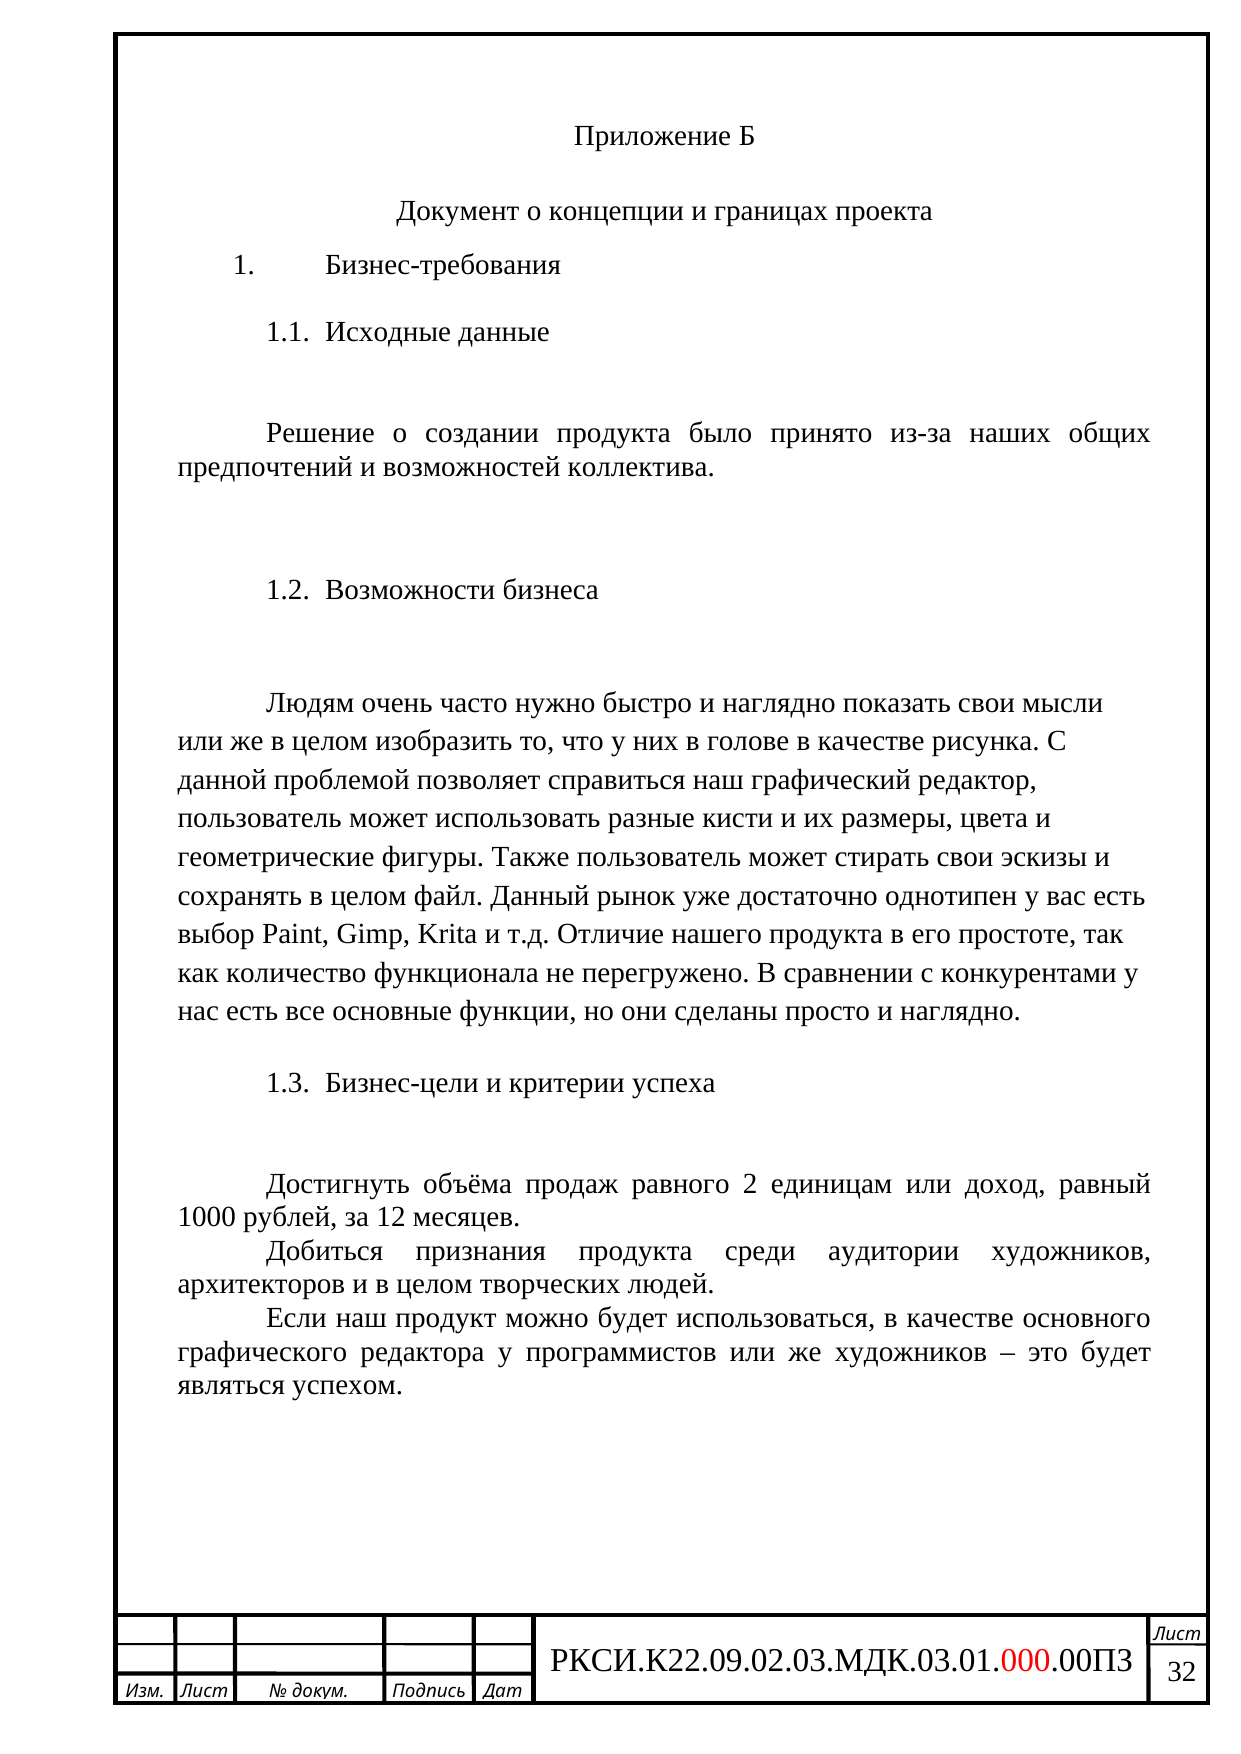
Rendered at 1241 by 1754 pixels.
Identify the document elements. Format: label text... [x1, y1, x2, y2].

text Добиться признания продукта среди аудитории художников, архитекторов и в целом творческих людей. [177, 1233, 1152, 1300]
subtitle Бизнес-цели и критерии успеха [177, 1065, 1152, 1099]
subtitle Приложение Б [177, 118, 1152, 152]
text Людям очень часто нужно быстро и наглядно показать свои мысли или же в целом изобразить то, что у них в голове в качестве рисунка. С данной проблемой позволяет справиться наш графический редактор, пользователь может использовать разные кисти и их размеры, цвета и геометрические фигуры. Также пользователь может стирать свои эскизы и сохранять в целом файл. Данный рынок уже достаточно однотипен у вас есть выбор Paint, Gimp, Krita и т.д. Отличие нашего продукта в его простоте, так как количество функционала не перегружено. В сравнении с конкурентами у нас есть все основные функции, но они сделаны просто и наглядно. [177, 685, 1152, 1027]
text Решение о создании продукта было принято из-за наших общих предпочтений и возможностей коллектива. [177, 415, 1152, 482]
subtitle Возможности бизнеса [177, 572, 1152, 605]
subtitle Бизнес-требования [144, 247, 1152, 281]
text Достигнуть объёма продаж равного 2 единицам или доход, равный 1000 рублей, за 12 месяцев. [177, 1166, 1152, 1233]
text Если наш продукт можно будет использоваться, в качестве основного графического редактора у программистов или же художников – это будет являться успехом. [177, 1300, 1152, 1401]
subtitle Исходные данные [177, 314, 1152, 348]
title Документ о концепции и границах проекта [177, 193, 1152, 226]
